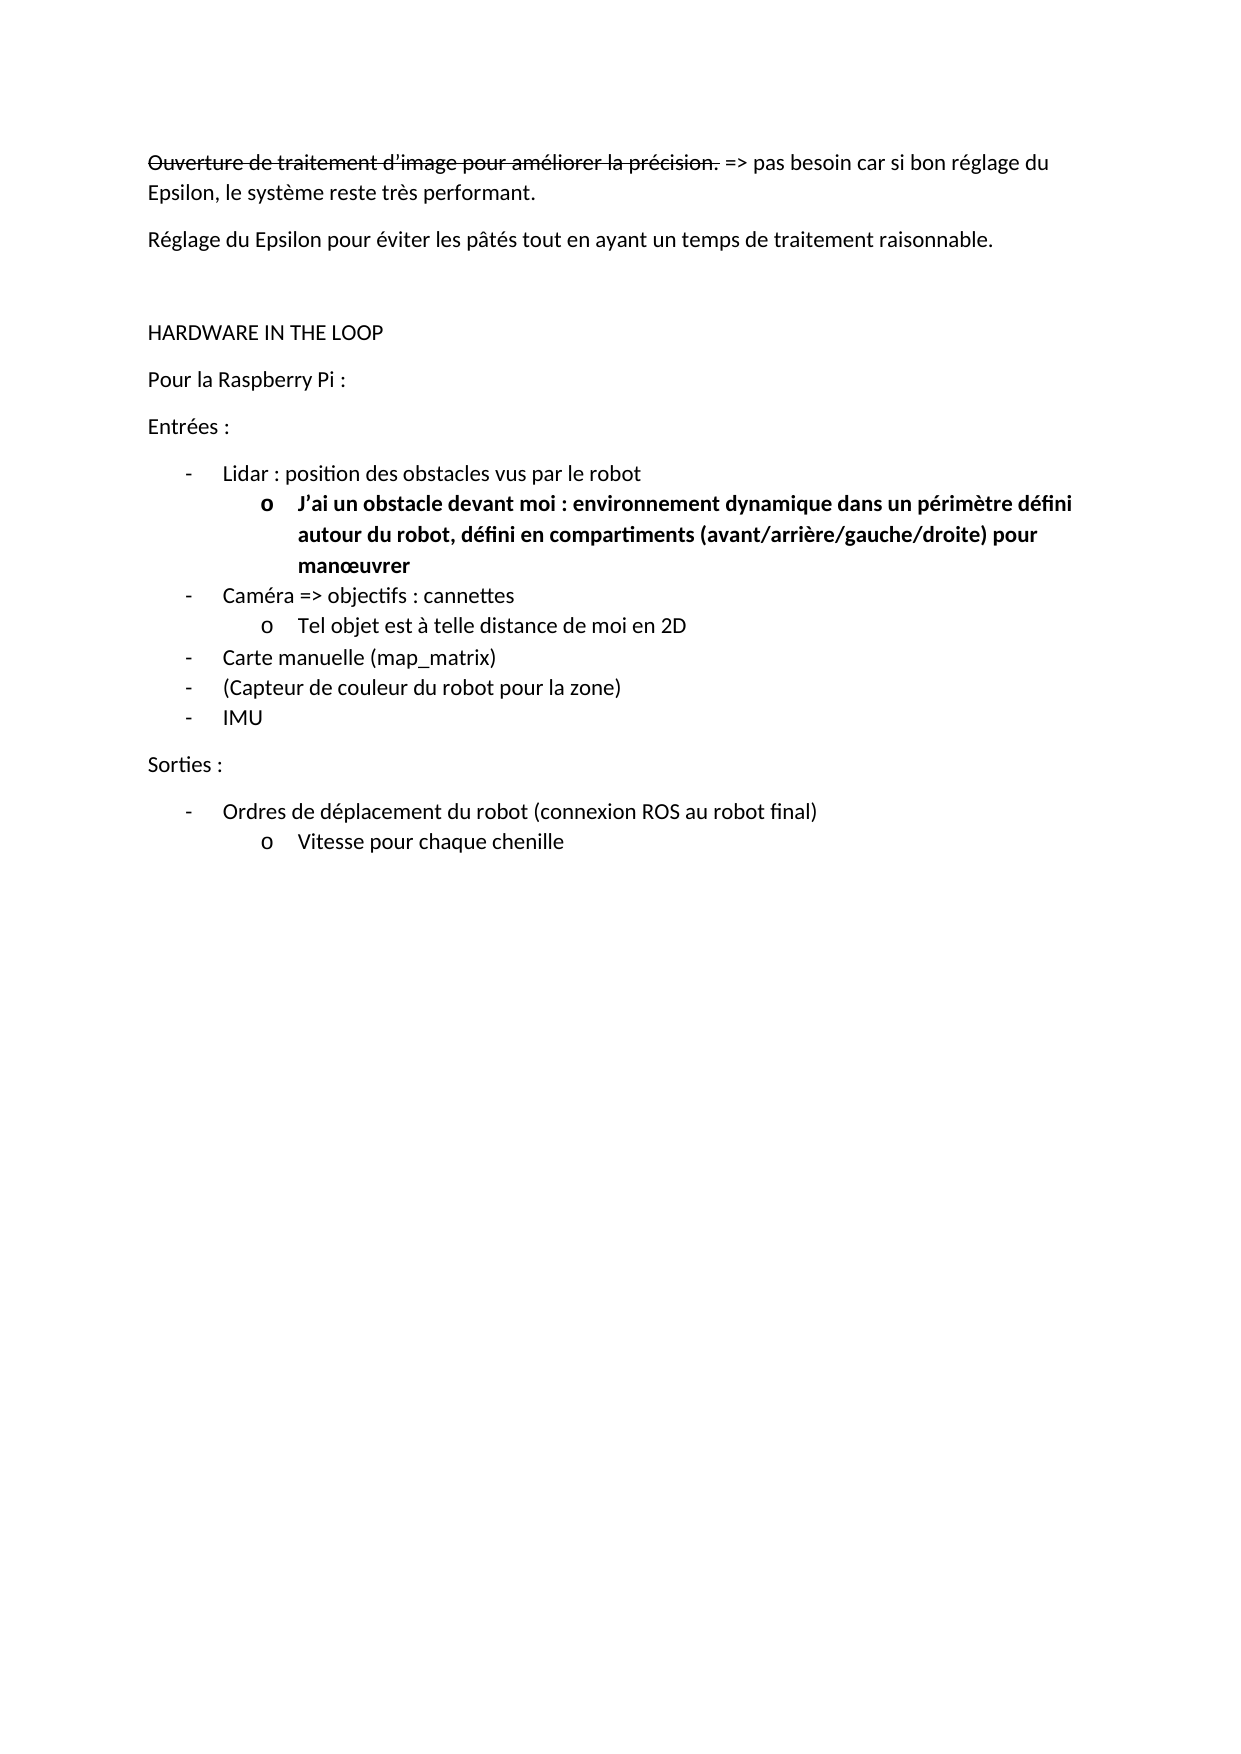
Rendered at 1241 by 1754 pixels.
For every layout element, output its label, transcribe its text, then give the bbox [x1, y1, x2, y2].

list Vitesse pour chaque chenille [260, 827, 1093, 856]
list J’ai un obstacle devant moi : environnement dynamique dans un périmètre défini autour du robot, défini en compartiments (avant/arrière/gauche/droite) pour manœuvrer [260, 489, 1093, 579]
list Tel objet est à telle distance de moi en 2D [260, 611, 1093, 640]
list Carte manuelle (map_matrix) [185, 643, 1093, 671]
text Sorties : [148, 750, 1093, 778]
text Pour la Raspberry Pi : [148, 365, 1093, 393]
list (Capteur de couleur du robot pour la zone) [185, 673, 1093, 701]
list Caméra => objectifs : cannettes [185, 581, 1093, 609]
list Lidar : position des obstacles vus par le robot [185, 459, 1093, 487]
text Réglage du Epsilon pour éviter les pâtés tout en ayant un temps de traitement raisonnable. [148, 225, 1093, 253]
text Ouverture de traitement d’image pour améliorer la précision. => pas besoin car si bon réglage du Epsilon, le système reste très performant. [148, 148, 1093, 206]
text Entrées : [148, 412, 1093, 440]
list Ordres de déplacement du robot (connexion ROS au robot final) [185, 797, 1093, 825]
list IMU [185, 703, 1093, 731]
text HARDWARE IN THE LOOP [148, 318, 1093, 346]
